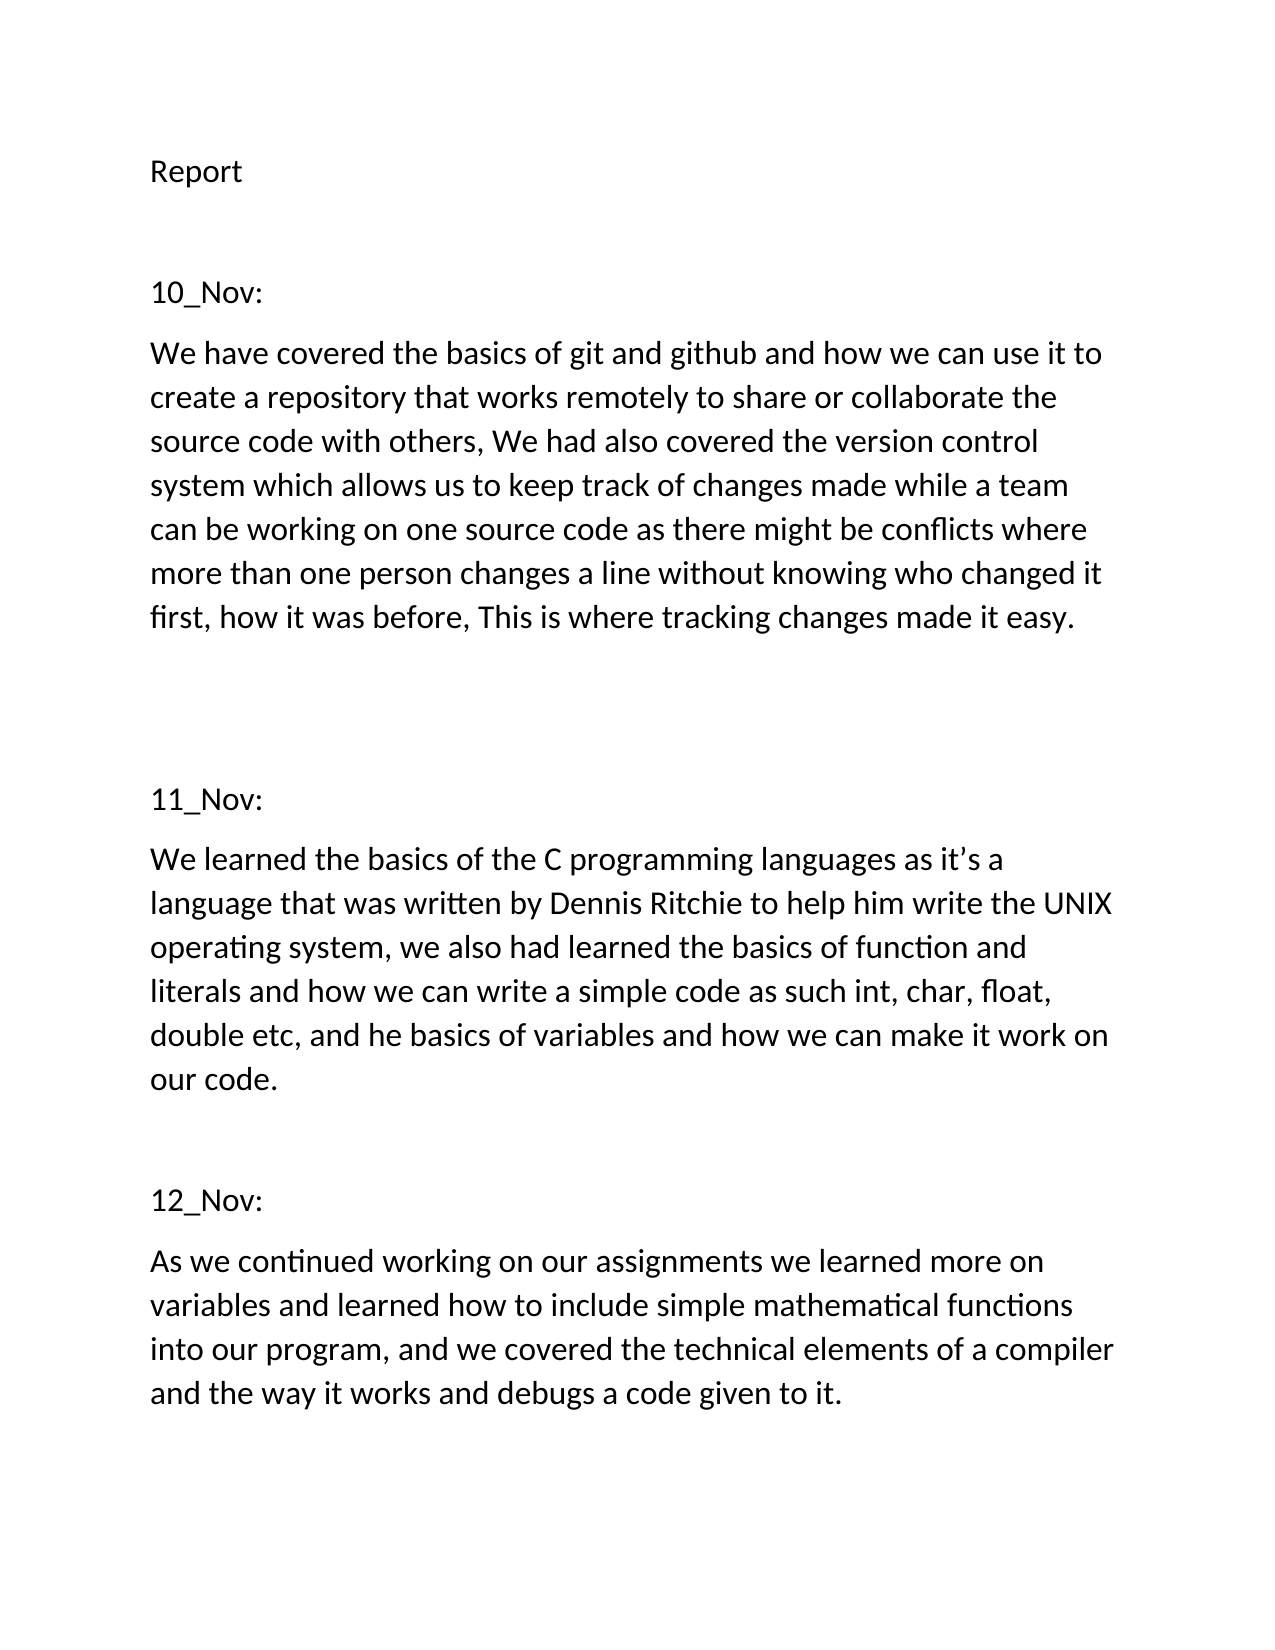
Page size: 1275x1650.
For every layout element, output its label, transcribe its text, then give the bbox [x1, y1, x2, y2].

text As we continued working on our assignments we learned more on variables and learned how to include simple mathematical functions into our program, and we covered the technical elements of a compiler and the way it works and debugs a code given to it. [150, 1240, 1125, 1412]
text We have covered the basics of git and github and how we can use it to create a repository that works remotely to share or collaborate the source code with others, We had also covered the version control system which allows us to keep track of changes made while a team can be working on one source code as there might be conflicts where more than one person changes a line without knowing who changed it first, how it was before, This is where tracking changes made it easy. [150, 332, 1125, 636]
text 10_Nov: [150, 271, 1125, 312]
text Report [150, 150, 1125, 191]
text 12_Nov: [150, 1179, 1125, 1220]
text 11_Nov: [150, 777, 1125, 818]
text We learned the basics of the C programming languages as it’s a language that was written by Dennis Ritchie to help him write the UNIX operating system, we also had learned the basics of function and literals and how we can write a simple code as such int, char, float, double etc, and he basics of variables and how we can make it work on our code. [150, 838, 1125, 1099]
